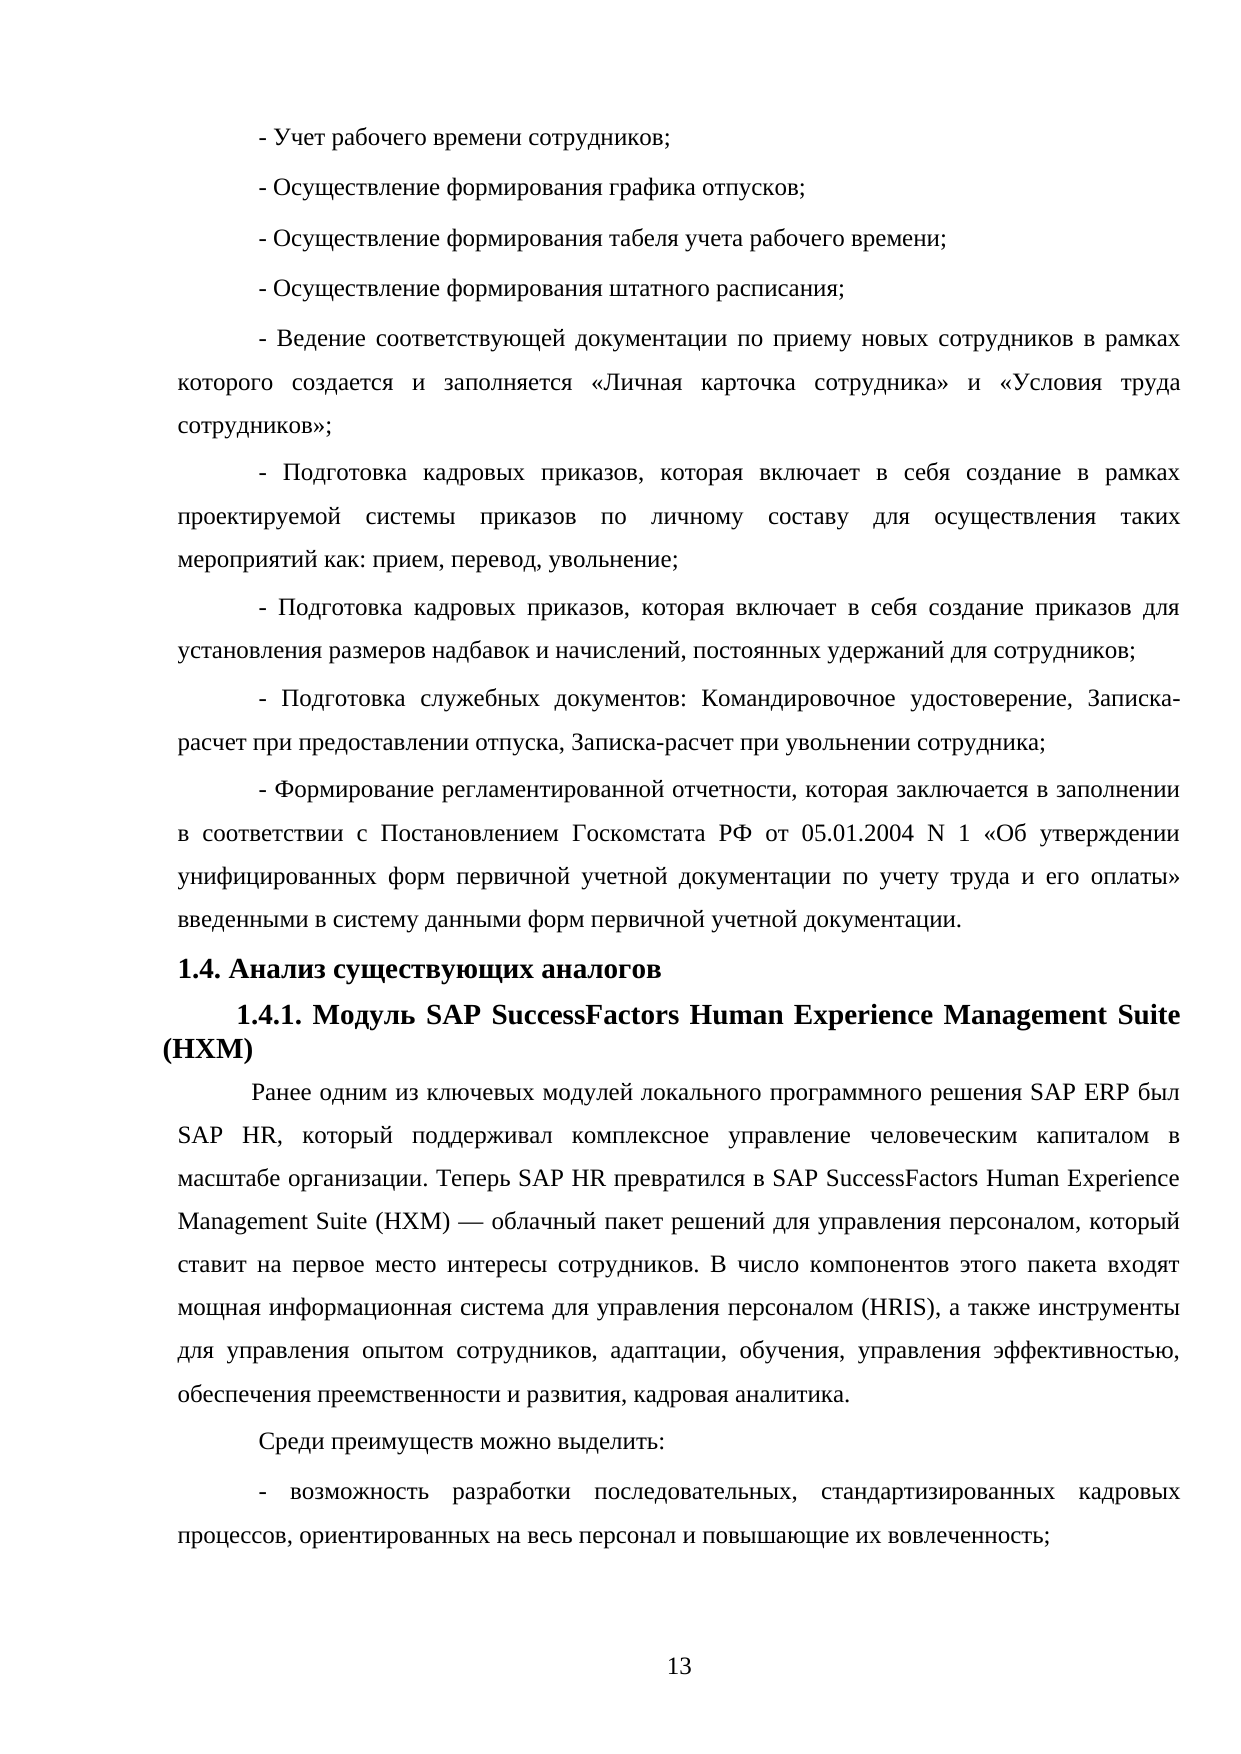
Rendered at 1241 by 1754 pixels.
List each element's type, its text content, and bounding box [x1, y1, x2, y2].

text - Осуществление формирования штатного расписания; [177, 269, 1181, 303]
text - Осуществление формирования табеля учета рабочего времени; [177, 219, 1181, 252]
text Модуль SAP SuccessFactors Human Experience Management Suite (HXM) [162, 997, 1181, 1064]
text - Ведение соответствующей документации по приему новых сотрудников в рамках которого создается и заполняется «Личная карточка сотрудника» и «Условия труда сотрудников»; [177, 319, 1181, 439]
list Среди преимуществ можно выделить: [177, 1422, 1181, 1455]
list - возможность разработки последовательных, стандартизированных кадровых процессов, ориентированных на весь персонал и повышающие их вовлеченность; [177, 1472, 1181, 1549]
text - Осуществление формирования графика отпусков; [177, 168, 1181, 202]
text - Подготовка кадровых приказов, которая включает в себя создание приказов для установления размеров надбавок и начислений, постоянных удержаний для сотрудников; [177, 588, 1181, 664]
text Анализ существующих аналогов [177, 951, 1181, 985]
text Ранее одним из ключевых модулей локального программного решения SAP ERP был SAP HR, который поддерживал комплексное управление человеческим капиталом в масштабе организации. Теперь SAP HR превратился в SAP SuccessFactors Human Experience Management Suite (HXM) — облачный пакет решений для управления персоналом, который ставит на первое место интересы сотрудников. В число компонентов этого пакета входят мощная информационная система для управления персоналом (HRIS), а также инструменты для управления опытом сотрудников, адаптации, обучения, управления эффективностью, обеспечения преемственности и развития, кадровая аналитика. [177, 1077, 1181, 1407]
text - Формирование регламентированной отчетности, которая заключается в заполнении в соответствии с Постановлением Госкомстата РФ от 05.01.2004 N 1 «Об утверждении унифицированных форм первичной учетной документации по учету труда и его оплаты» введенными в систему данными форм первичной учетной документации. [177, 770, 1181, 933]
text - Подготовка кадровых приказов, которая включает в себя создание в рамках проектируемой системы приказов по личному составу для осуществления таких мероприятий как: прием, перевод, увольнение; [177, 453, 1181, 573]
text - Учет рабочего времени сотрудников; [177, 118, 1181, 152]
text - Подготовка служебных документов: Командировочное удостоверение, Записка-расчет при предоставлении отпуска, Записка-расчет при увольнении сотрудника; [177, 679, 1181, 755]
